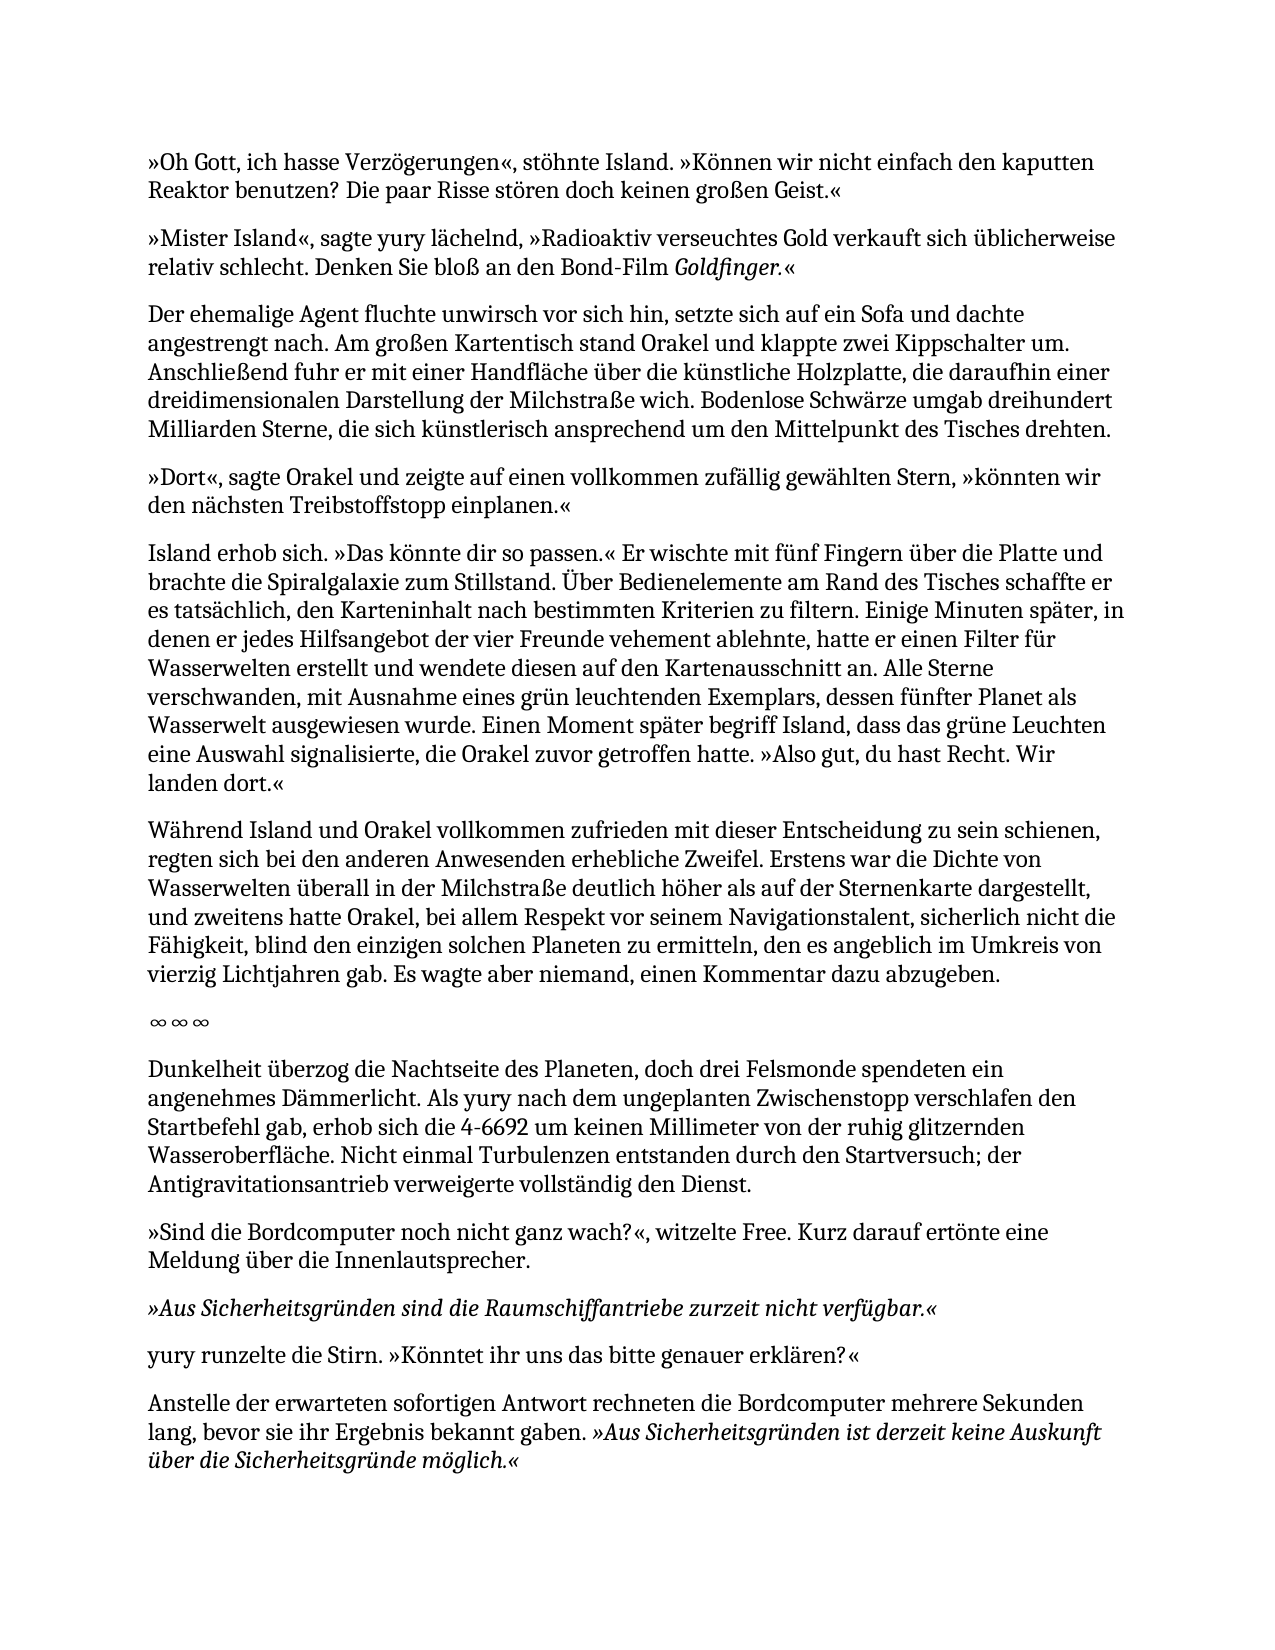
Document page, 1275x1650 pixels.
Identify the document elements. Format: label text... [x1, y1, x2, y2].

text ∞∞∞ [148, 1008, 1127, 1036]
text yury runzelte die Stirn. »Könntet ihr uns das bitte genauer erklären?« [148, 1341, 1127, 1370]
text »Aus Sicherheitsgründen sind die Raumschiffantriebe zurzeit nicht verfügbar.« [148, 1294, 1127, 1323]
text Während Island und Orakel vollkommen zufrieden mit dieser Entscheidung zu sein schienen, regten sich bei den anderen Anwesenden erhebliche Zweifel. Erstens war die Dichte von Wasserwelten überall in der Milchstraße deutlich höher als auf der Sternenkarte dargestellt, und zweitens hatte Orakel, bei allem Respekt vor seinem Navigationstalent, sicherlich nicht die Fähigkeit, blind den einzigen solchen Planeten zu ermitteln, den es angeblich im Umkreis von vierzig Lichtjahren gab. Es wagte aber niemand, einen Kommentar dazu abzugeben. [148, 816, 1127, 989]
text »Mister Island«, sagte yury lächelnd, »Radioaktiv verseuchtes Gold verkauft sich üblicherweise relativ schlecht. Denken Sie bloß an den Bond-Film Goldfinger.« [148, 224, 1127, 281]
text Dunkelheit überzog die Nachtseite des Planeten, doch drei Felsmonde spendeten ein angenehmes Dämmerlicht. Als yury nach dem ungeplanten Zwischenstopp verschlafen den Startbefehl gab, erhob sich die 4-6692 um keinen Millimeter von der ruhig glitzernden Wasseroberfläche. Nicht einmal Turbulenzen entstanden durch den Startversuch; der Antigravitationsantrieb verweigerte vollständig den Dienst. [148, 1055, 1127, 1199]
text Island erhob sich. »Das könnte dir so passen.« Er wischte mit fünf Fingern über die Platte und brachte die Spiralgalaxie zum Stillstand. Über Bedienelemente am Rand des Tisches schaffte er es tatsächlich, den Karteninhalt nach bestimmten Kriterien zu filtern. Einige Minuten später, in denen er jedes Hilfsangebot der vier Freunde vehement ablehnte, hatte er einen Filter für Wasserwelten erstellt und wendete diesen auf den Kartenausschnitt an. Alle Sterne verschwanden, mit Ausnahme eines grün leuchtenden Exemplars, dessen fünfter Planet als Wasserwelt ausgewiesen wurde. Einen Moment später begriff Island, dass das grüne Leuchten eine Auswahl signalisierte, die Orakel zuvor getroffen hatte. »Also gut, du hast Recht. Wir landen dort.« [148, 539, 1127, 798]
text »Oh Gott, ich hasse Verzögerungen«, stöhnte Island. »Können wir nicht einfach den kaputten Reaktor benutzen? Die paar Risse stören doch keinen großen Geist.« [148, 148, 1127, 205]
text »Dort«, sagte Orakel und zeigte auf einen vollkommen zufällig gewählten Stern, »könnten wir den nächsten Treibstoffstopp einplanen.« [148, 463, 1127, 520]
text Anstelle der erwarteten sofortigen Antwort rechneten die Bordcomputer mehrere Sekunden lang, bevor sie ihr Ergebnis bekannt gaben. »Aus Sicherheitsgründen ist derzeit keine Auskunft über die Sicherheitsgründe möglich.« [148, 1389, 1127, 1475]
text Der ehemalige Agent fluchte unwirsch vor sich hin, setzte sich auf ein Sofa und dachte angestrengt nach. Am großen Kartentisch stand Orakel und klappte zwei Kippschalter um. Anschließend fuhr er mit einer Handfläche über die künstliche Holzplatte, die daraufhin einer dreidimensionalen Darstellung der Milchstraße wich. Bodenlose Schwärze umgab dreihundert Milliarden Sterne, die sich künstlerisch ansprechend um den Mittelpunkt des Tisches drehten. [148, 300, 1127, 444]
text »Sind die Bordcomputer noch nicht ganz wach?«, witzelte Free. Kurz darauf ertönte eine Meldung über die Innenlautsprecher. [148, 1218, 1127, 1275]
